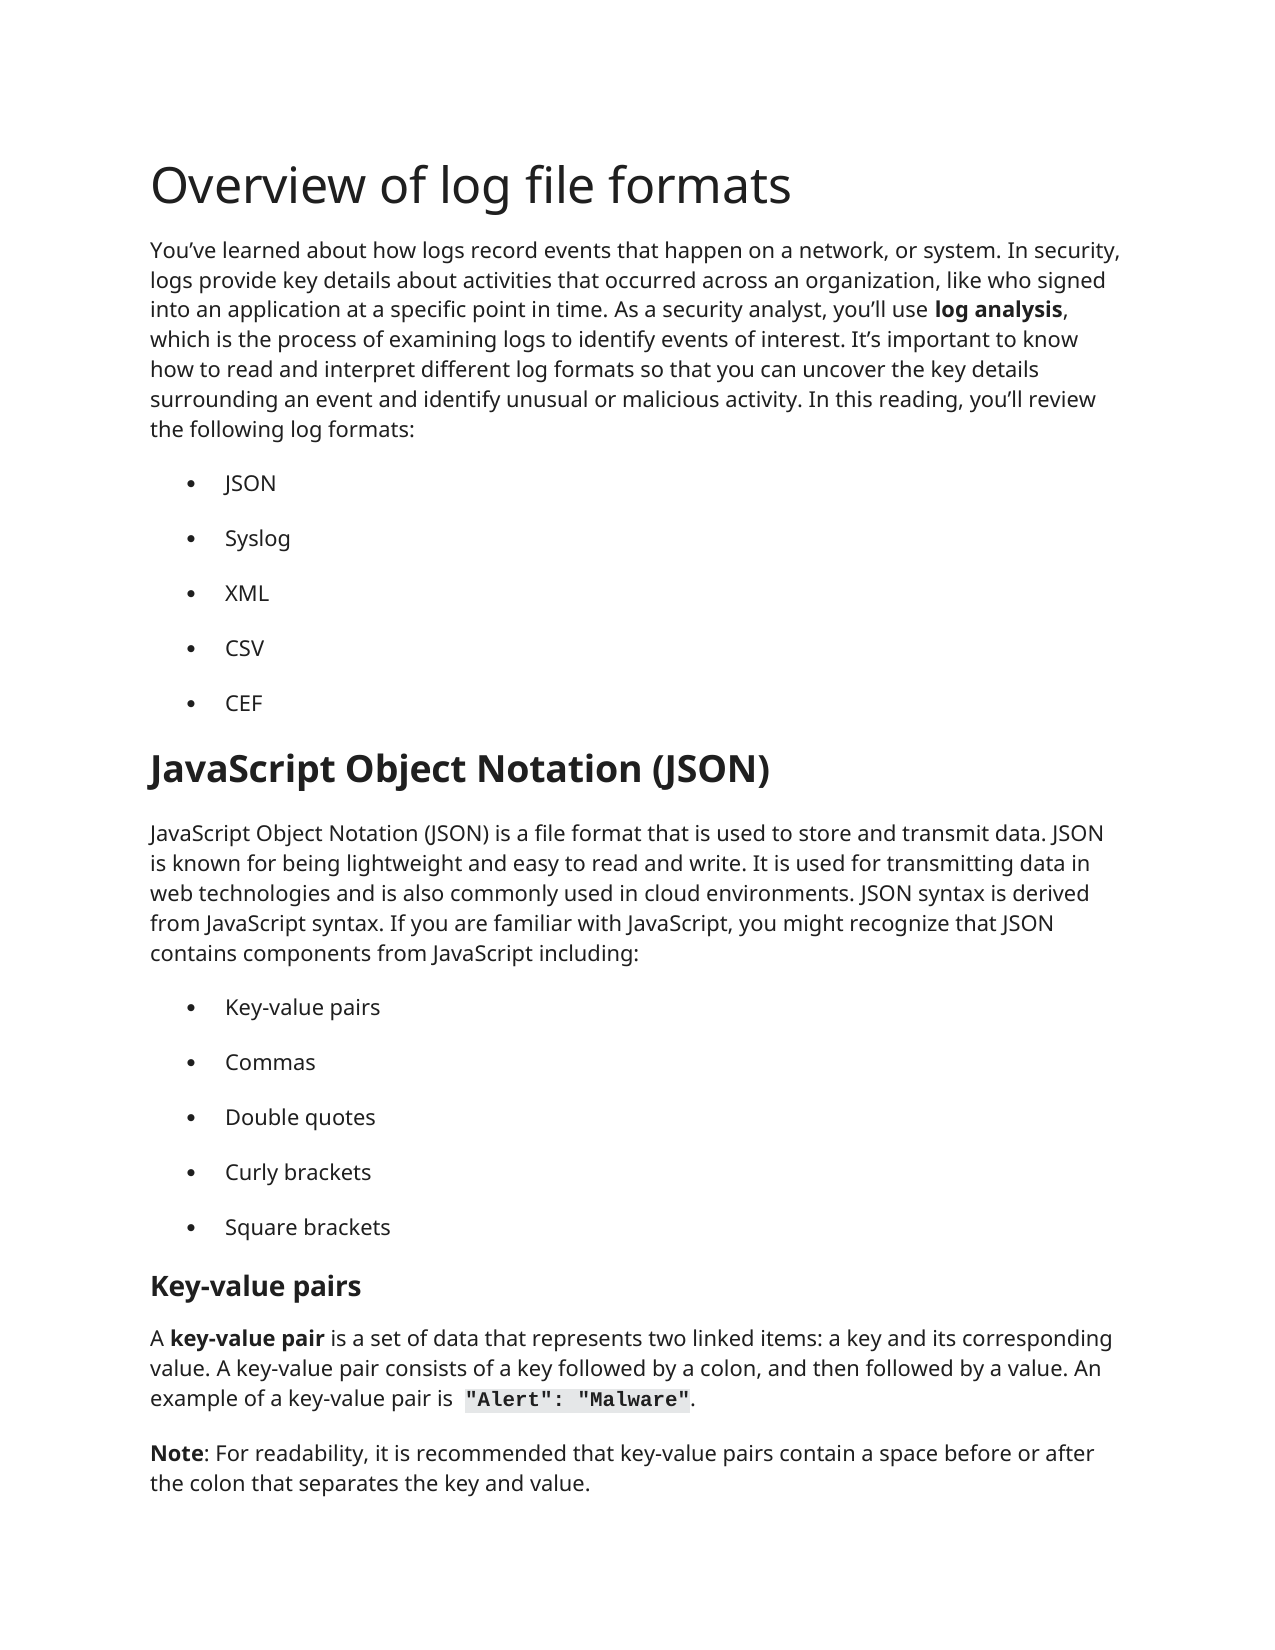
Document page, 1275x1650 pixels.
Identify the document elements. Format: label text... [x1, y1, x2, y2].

list Square brackets [187, 1211, 1125, 1241]
list JSON [187, 468, 1125, 498]
text Note: For readability, it is recommended that key-value pairs contain a space before or after the colon that separates the key and value. [150, 1438, 1125, 1497]
list Commas [187, 1047, 1125, 1077]
text You’ve learned about how logs record events that happen on a network, or system. In security, logs provide key details about activities that occurred across an organization, like who signed into an application at a specific point in time. As a security analyst, you’ll use log analysis, which is the process of examining logs to identify events of interest. It’s important to know how to read and interpret different log formats so that you can uncover the key details surrounding an event and identify unusual or malicious activity. In this reading, you’ll review the following log formats: [150, 235, 1125, 443]
list XML [187, 578, 1125, 608]
text JavaScript Object Notation (JSON) [150, 742, 1125, 793]
text Key-value pairs [150, 1266, 1125, 1304]
list Double quotes [187, 1102, 1125, 1132]
text Overview of log file formats [150, 150, 1125, 218]
text A key-value pair is a set of data that represents two linked items: a key and its corresponding value. A key-value pair consists of a key followed by a colon, and then followed by a value. An example of a key-value pair is "Alert": "Malware". [150, 1323, 1125, 1413]
list CEF [187, 687, 1125, 717]
list CSV [187, 633, 1125, 662]
list Curly brackets [187, 1157, 1125, 1186]
text JavaScript Object Notation (JSON) is a file format that is used to store and transmit data. JSON is known for being lightweight and easy to read and write. It is used for transmitting data in web technologies and is also commonly used in cloud environments. JSON syntax is derived from JavaScript syntax. If you are familiar with JavaScript, you might recognize that JSON contains components from JavaScript including: [150, 818, 1125, 967]
list Key-value pairs [187, 992, 1125, 1022]
list Syslog [187, 523, 1125, 553]
